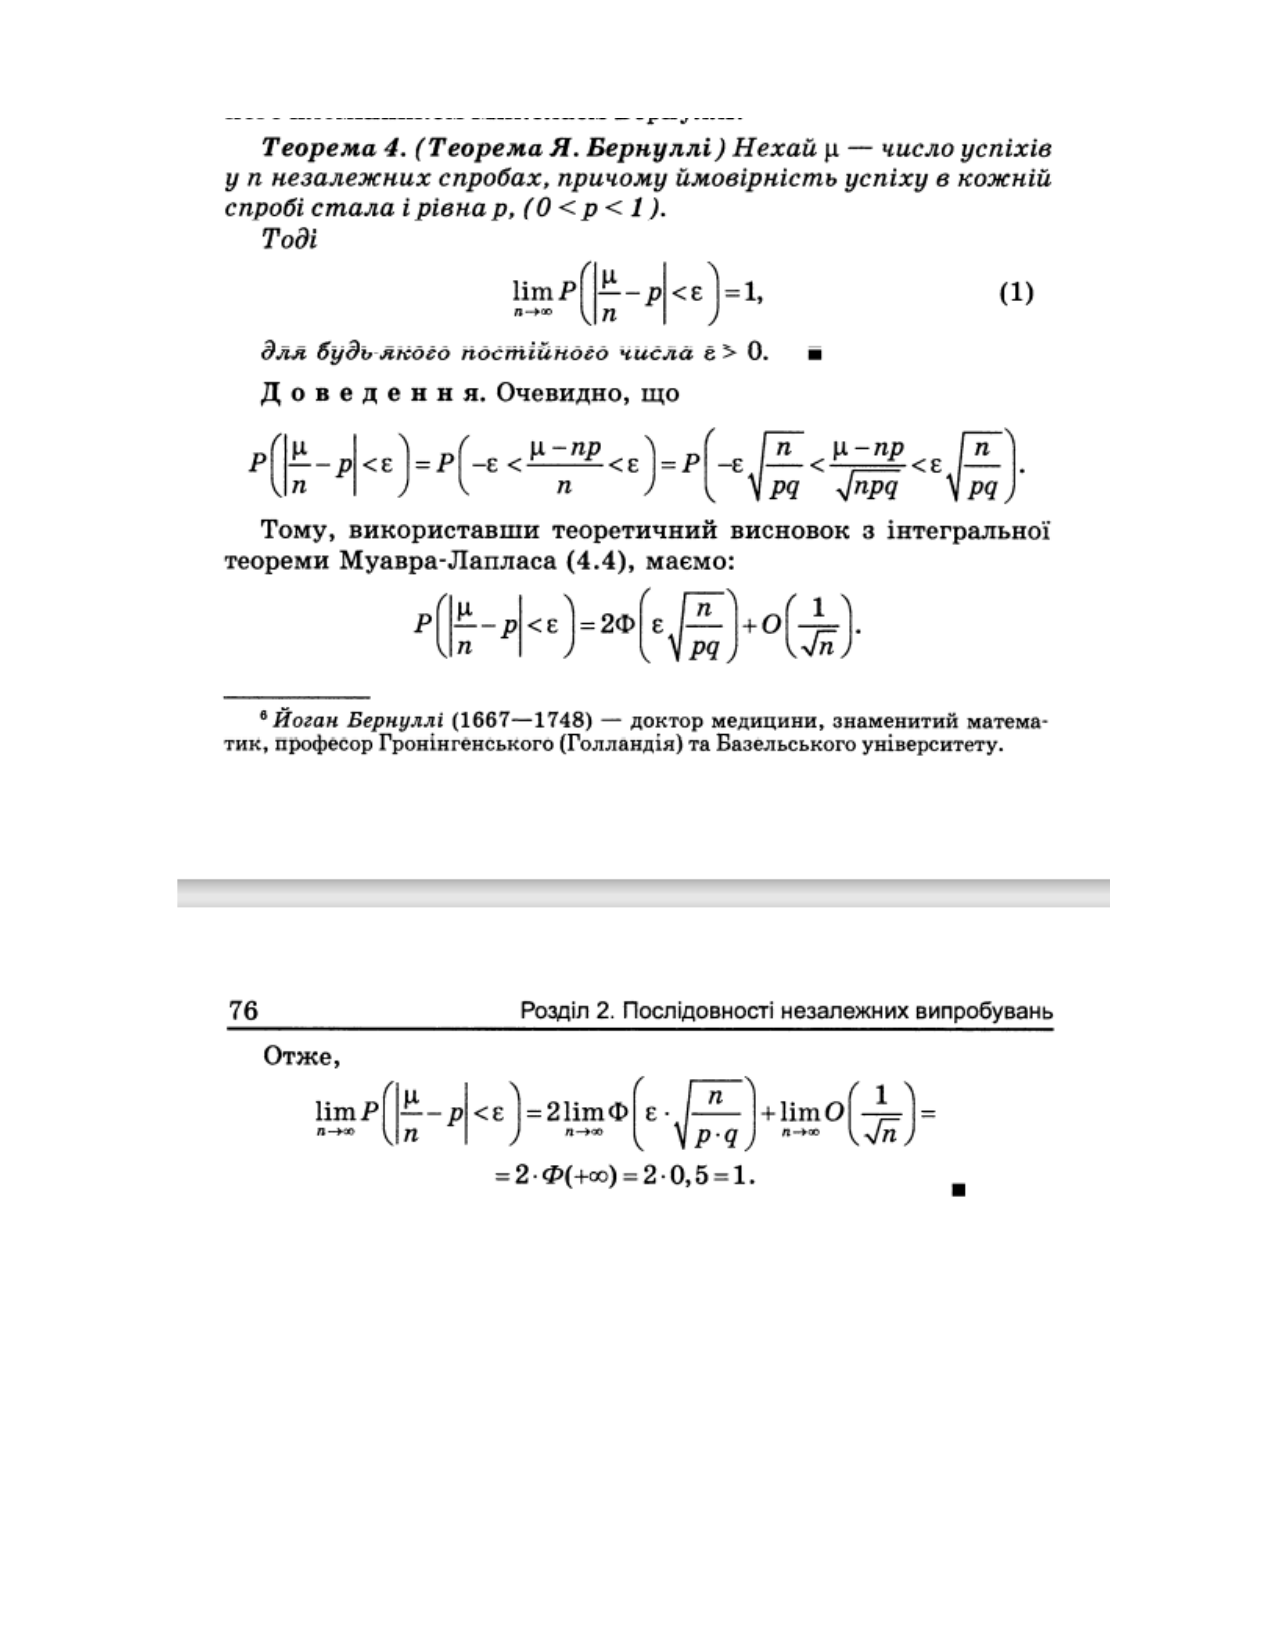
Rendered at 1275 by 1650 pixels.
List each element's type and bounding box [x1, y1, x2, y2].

picture [177, 118, 1110, 1200]
